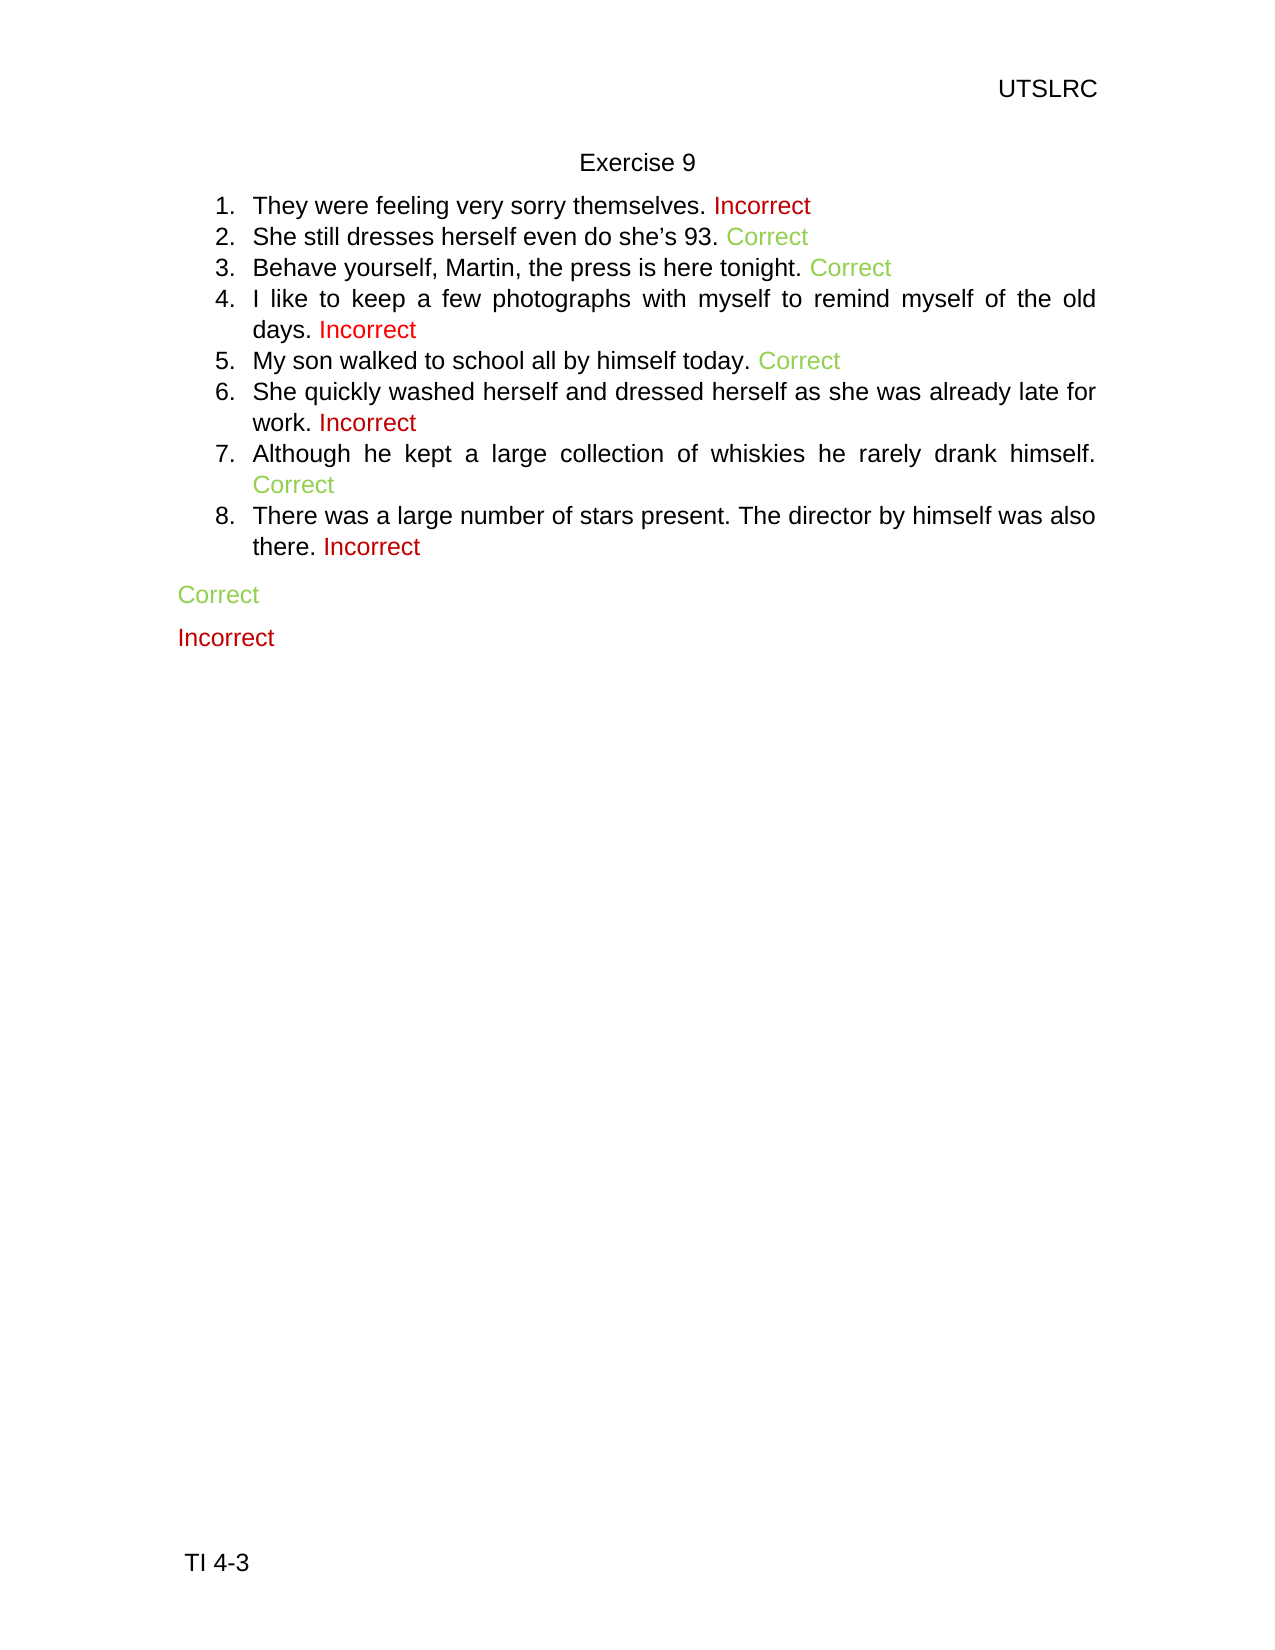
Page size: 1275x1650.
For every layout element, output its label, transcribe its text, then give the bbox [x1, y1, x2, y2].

text Exercise 9 [177, 148, 1098, 176]
list Behave yourself, Martin, the press is here tonight. Correct [215, 253, 1098, 282]
text Incorrect [177, 623, 1098, 652]
list There was a large number of stars present. The director by himself was also there. Incorrect [215, 501, 1098, 561]
text Correct [177, 580, 1098, 609]
list She still dresses herself even do she’s 93. Correct [215, 222, 1098, 251]
list Although he kept a large collection of whiskies he rarely drank himself. Correct [215, 439, 1098, 499]
list She quickly washed herself and dressed herself as she was already late for work. Incorrect [215, 377, 1098, 437]
list I like to keep a few photographs with myself to remind myself of the old days. Incorrect [215, 284, 1098, 344]
list My son walked to school all by himself today. Correct [215, 346, 1098, 375]
list They were feeling very sorry themselves. Incorrect [215, 191, 1098, 219]
